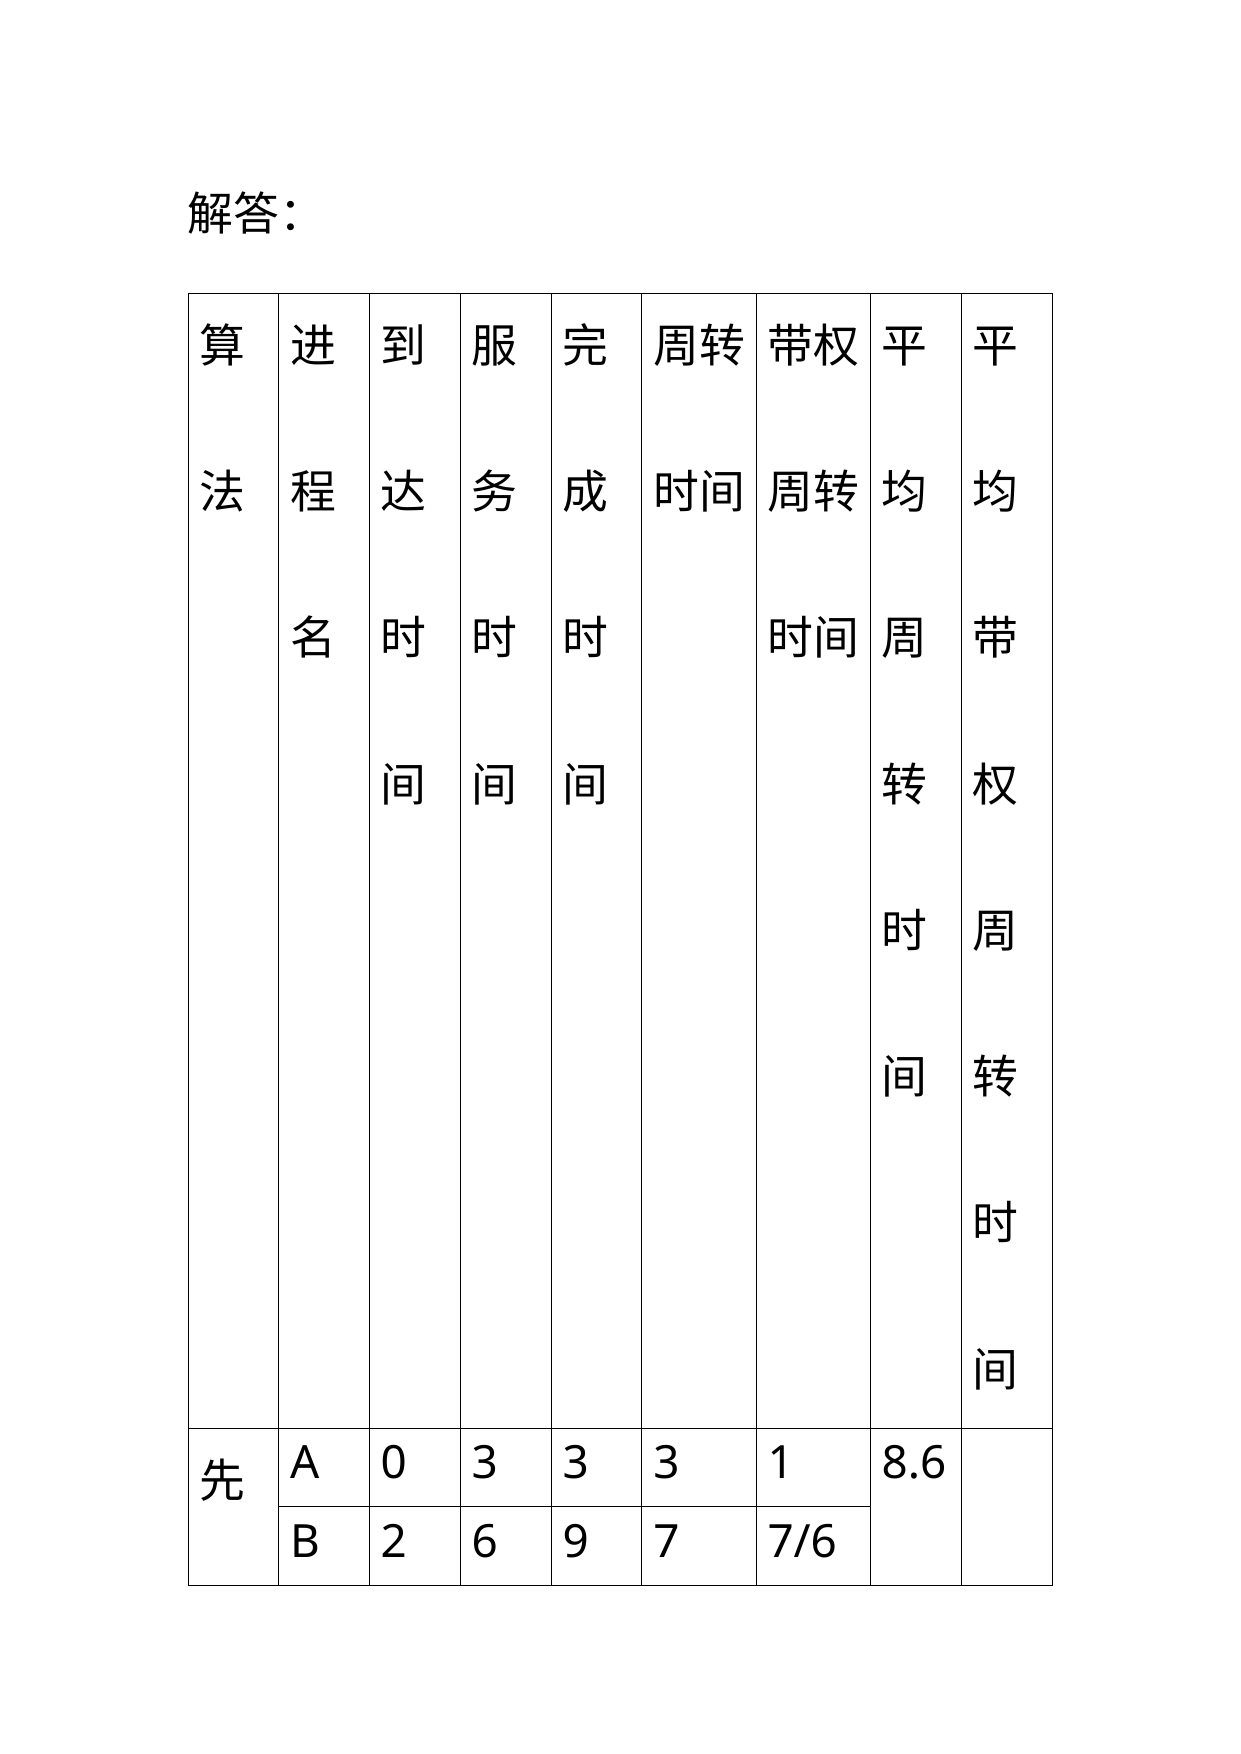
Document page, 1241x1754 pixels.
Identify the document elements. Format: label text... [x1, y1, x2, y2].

table_header 完成时间 [552, 294, 641, 1427]
table_cell 1 [757, 1429, 870, 1506]
table_cell 0 [370, 1429, 460, 1506]
table_cell B [279, 1507, 369, 1584]
table_header 平均周转时间 [871, 294, 961, 1427]
table_cell 3 [642, 1429, 756, 1506]
table_header 带权周转时间 [757, 294, 870, 1427]
table_header 服务时间 [461, 294, 551, 1427]
table_cell 先来先服务 [189, 1429, 278, 1584]
table_cell 7 [642, 1507, 756, 1584]
table_cell 3 [552, 1429, 641, 1506]
table_header 到达时间 [370, 294, 460, 1427]
table_cell 2 [370, 1507, 460, 1584]
table_cell A [279, 1429, 369, 1506]
table_header 进程名 [279, 294, 369, 1427]
table_cell 8.6 [871, 1429, 961, 1584]
table_header 平均带权周转时间 [962, 294, 1052, 1427]
table_cell 6 [461, 1507, 551, 1584]
table_header 算法 [189, 294, 278, 1427]
text 解答： [187, 162, 1053, 259]
table_cell [962, 1429, 1052, 1584]
table_header 周转时间 [642, 294, 756, 1427]
table_cell 9 [552, 1507, 641, 1584]
table_cell 3 [461, 1429, 551, 1506]
table_cell 7/6 [757, 1507, 870, 1584]
